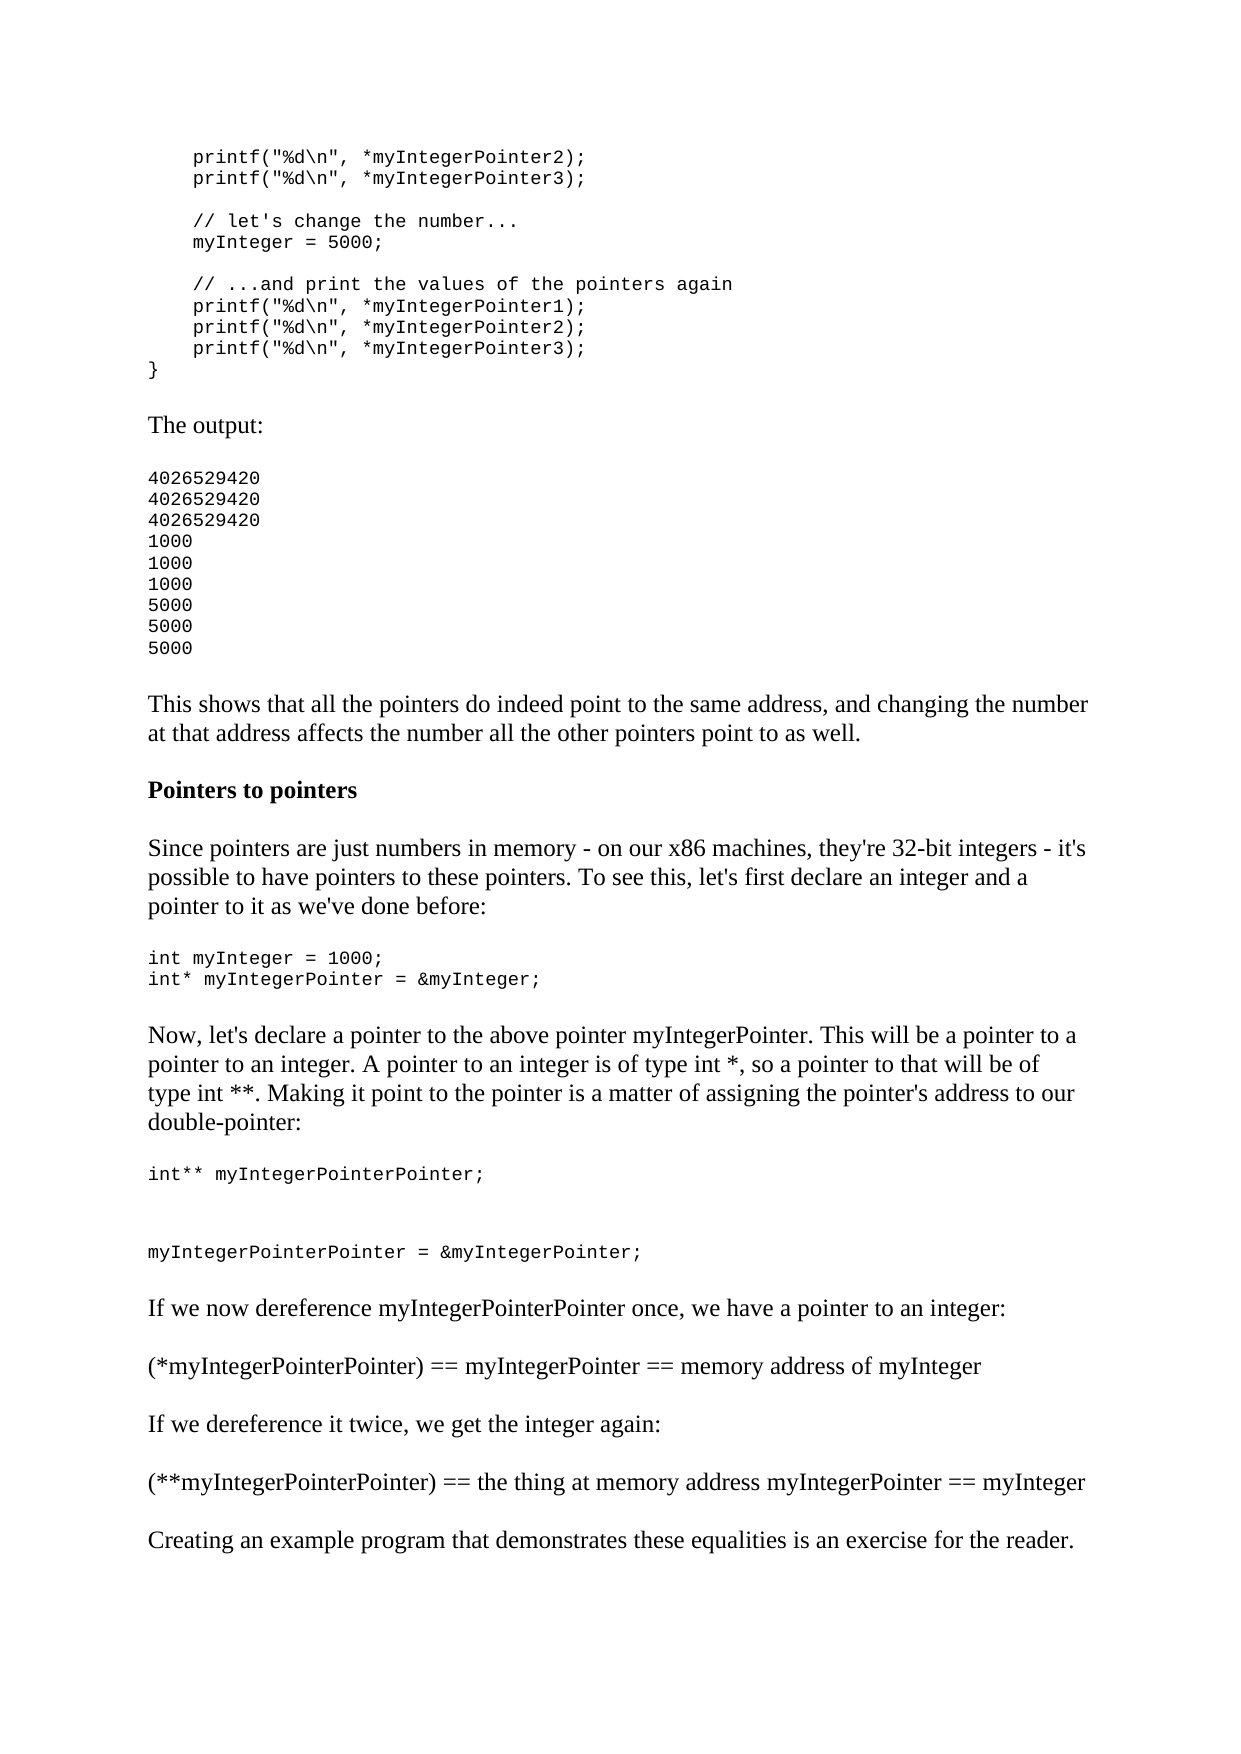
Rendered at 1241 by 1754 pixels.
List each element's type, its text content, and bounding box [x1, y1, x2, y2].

text 5000 [148, 596, 1093, 617]
text Creating an example program that demonstrates these equalities is an exercise for the reader. [148, 1525, 1093, 1553]
text int myInteger = 1000; [148, 949, 1093, 970]
text 1000 [148, 575, 1093, 596]
text printf("%d\n", *myIntegerPointer2); [148, 318, 1093, 339]
text Since pointers are just numbers in memory - on our x86 machines, they're 32-bit integers - it's possible to have pointers to these pointers. To see this, let's first declare an integer and a pointer to it as we've done before: [148, 833, 1093, 920]
text // ...and print the values of the pointers again [148, 275, 1093, 296]
text 4026529420 [148, 468, 1093, 490]
text 1000 [148, 532, 1093, 553]
text myIntegerPointerPointer = &myIntegerPointer; [148, 1243, 1093, 1264]
text int* myIntegerPointer = &myInteger; [148, 970, 1093, 991]
text (*myIntegerPointerPointer) == myIntegerPointer == memory address of myInteger [148, 1351, 1093, 1380]
text printf("%d\n", *myIntegerPointer3); [148, 339, 1093, 360]
text printf("%d\n", *myIntegerPointer3); [148, 169, 1093, 190]
text } [148, 360, 1093, 381]
text printf("%d\n", *myIntegerPointer2); [148, 148, 1093, 169]
text myInteger = 5000; [148, 233, 1093, 254]
text 5000 [148, 617, 1093, 638]
text The output: [148, 411, 1093, 439]
text This shows that all the pointers do indeed point to the same address, and changing the number at that address affects the number all the other pointers point to as well. [148, 689, 1093, 746]
text int** myIntegerPointerPointer; [148, 1165, 1093, 1186]
text // let's change the number... [148, 211, 1093, 233]
text 4026529420 [148, 490, 1093, 511]
text 4026529420 [148, 511, 1093, 532]
text (**myIntegerPointerPointer) == the thing at memory address myIntegerPointer == myInteger [148, 1467, 1093, 1496]
text printf("%d\n", *myIntegerPointer1); [148, 296, 1093, 318]
text 5000 [148, 638, 1093, 660]
text Pointers to pointers [148, 776, 1093, 804]
text 1000 [148, 553, 1093, 575]
text If we now dereference myIntegerPointerPointer once, we have a pointer to an integer: [148, 1293, 1093, 1322]
text Now, let's declare a pointer to the above pointer myIntegerPointer. This will be a pointer to a pointer to an integer. A pointer to an integer is of type int *, so a pointer to that will be of type int **. Making it point to the pointer is a matter of assigning the pointer's address to our double-pointer: [148, 1021, 1093, 1136]
text If we dereference it twice, we get the integer again: [148, 1409, 1093, 1438]
